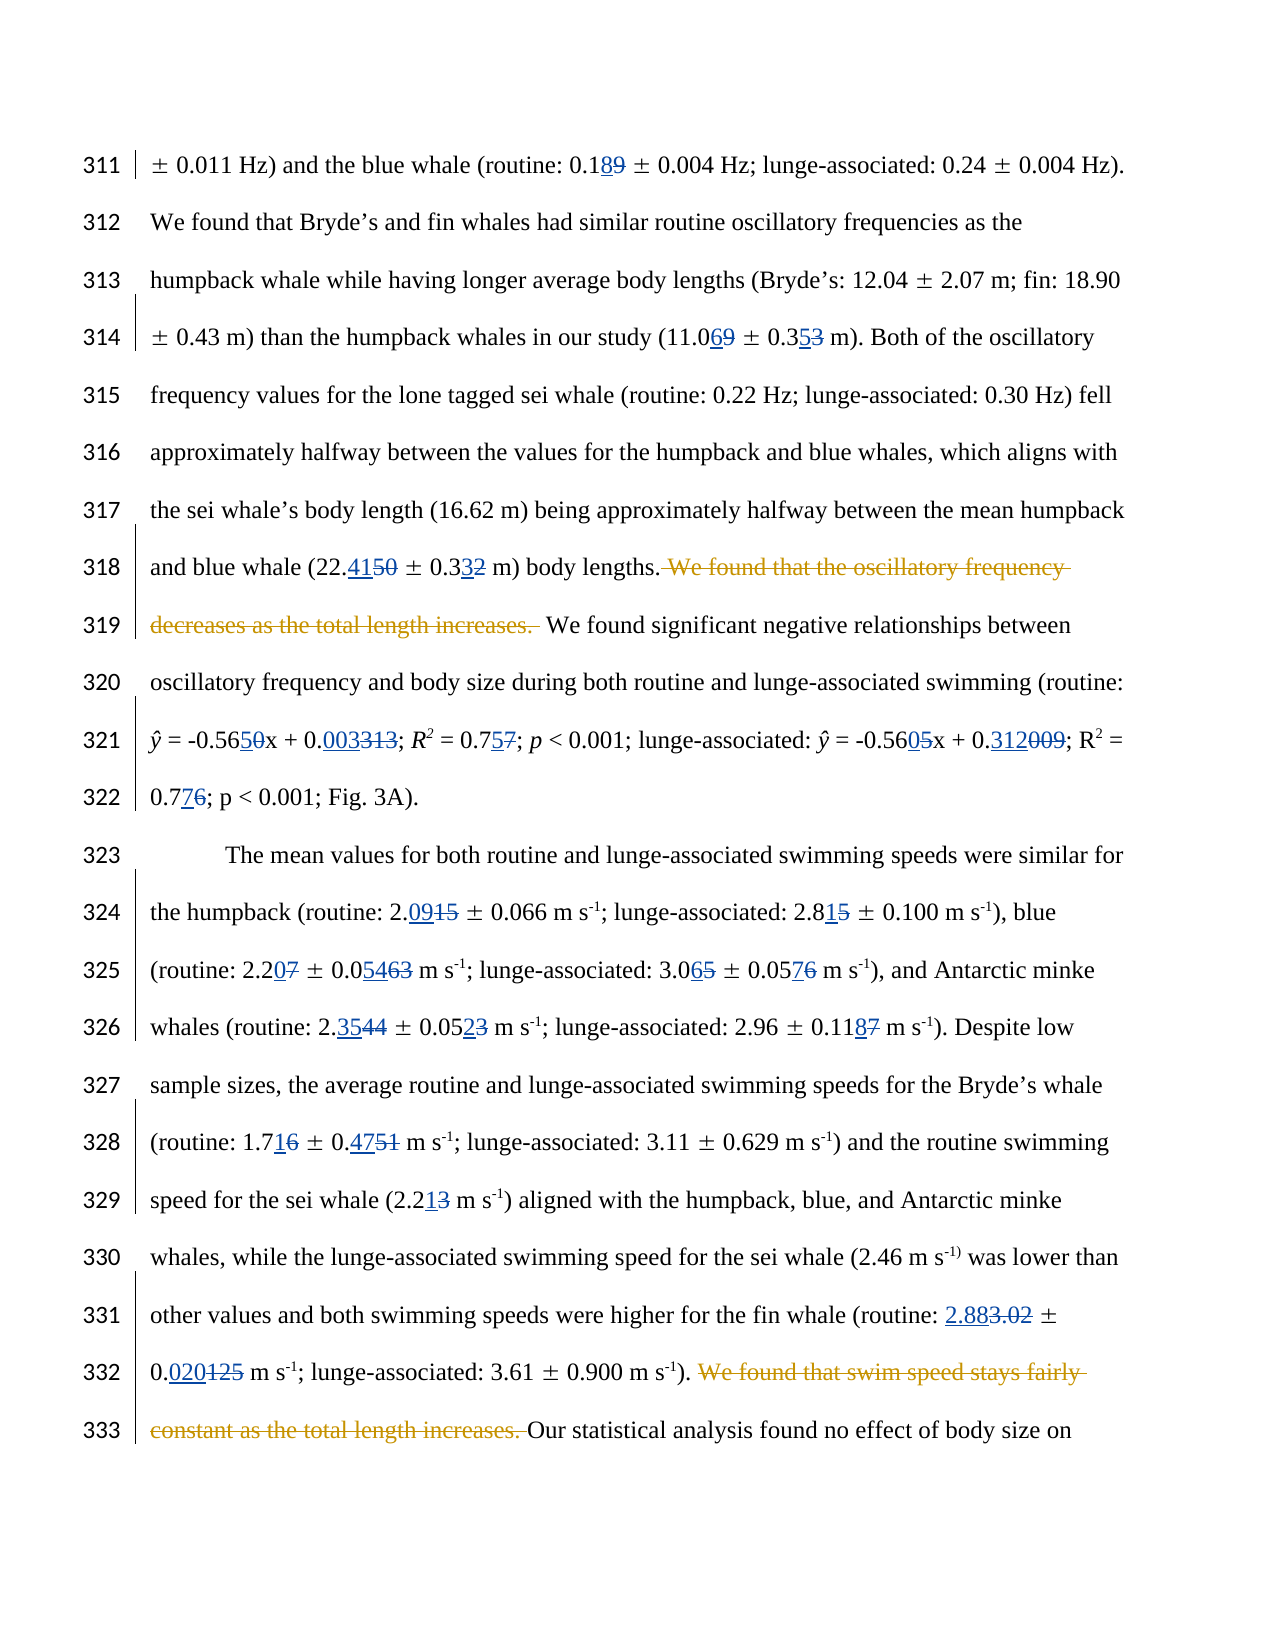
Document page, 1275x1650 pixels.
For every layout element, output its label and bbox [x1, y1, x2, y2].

text [150, 150, 1125, 811]
text [150, 840, 1125, 1444]
